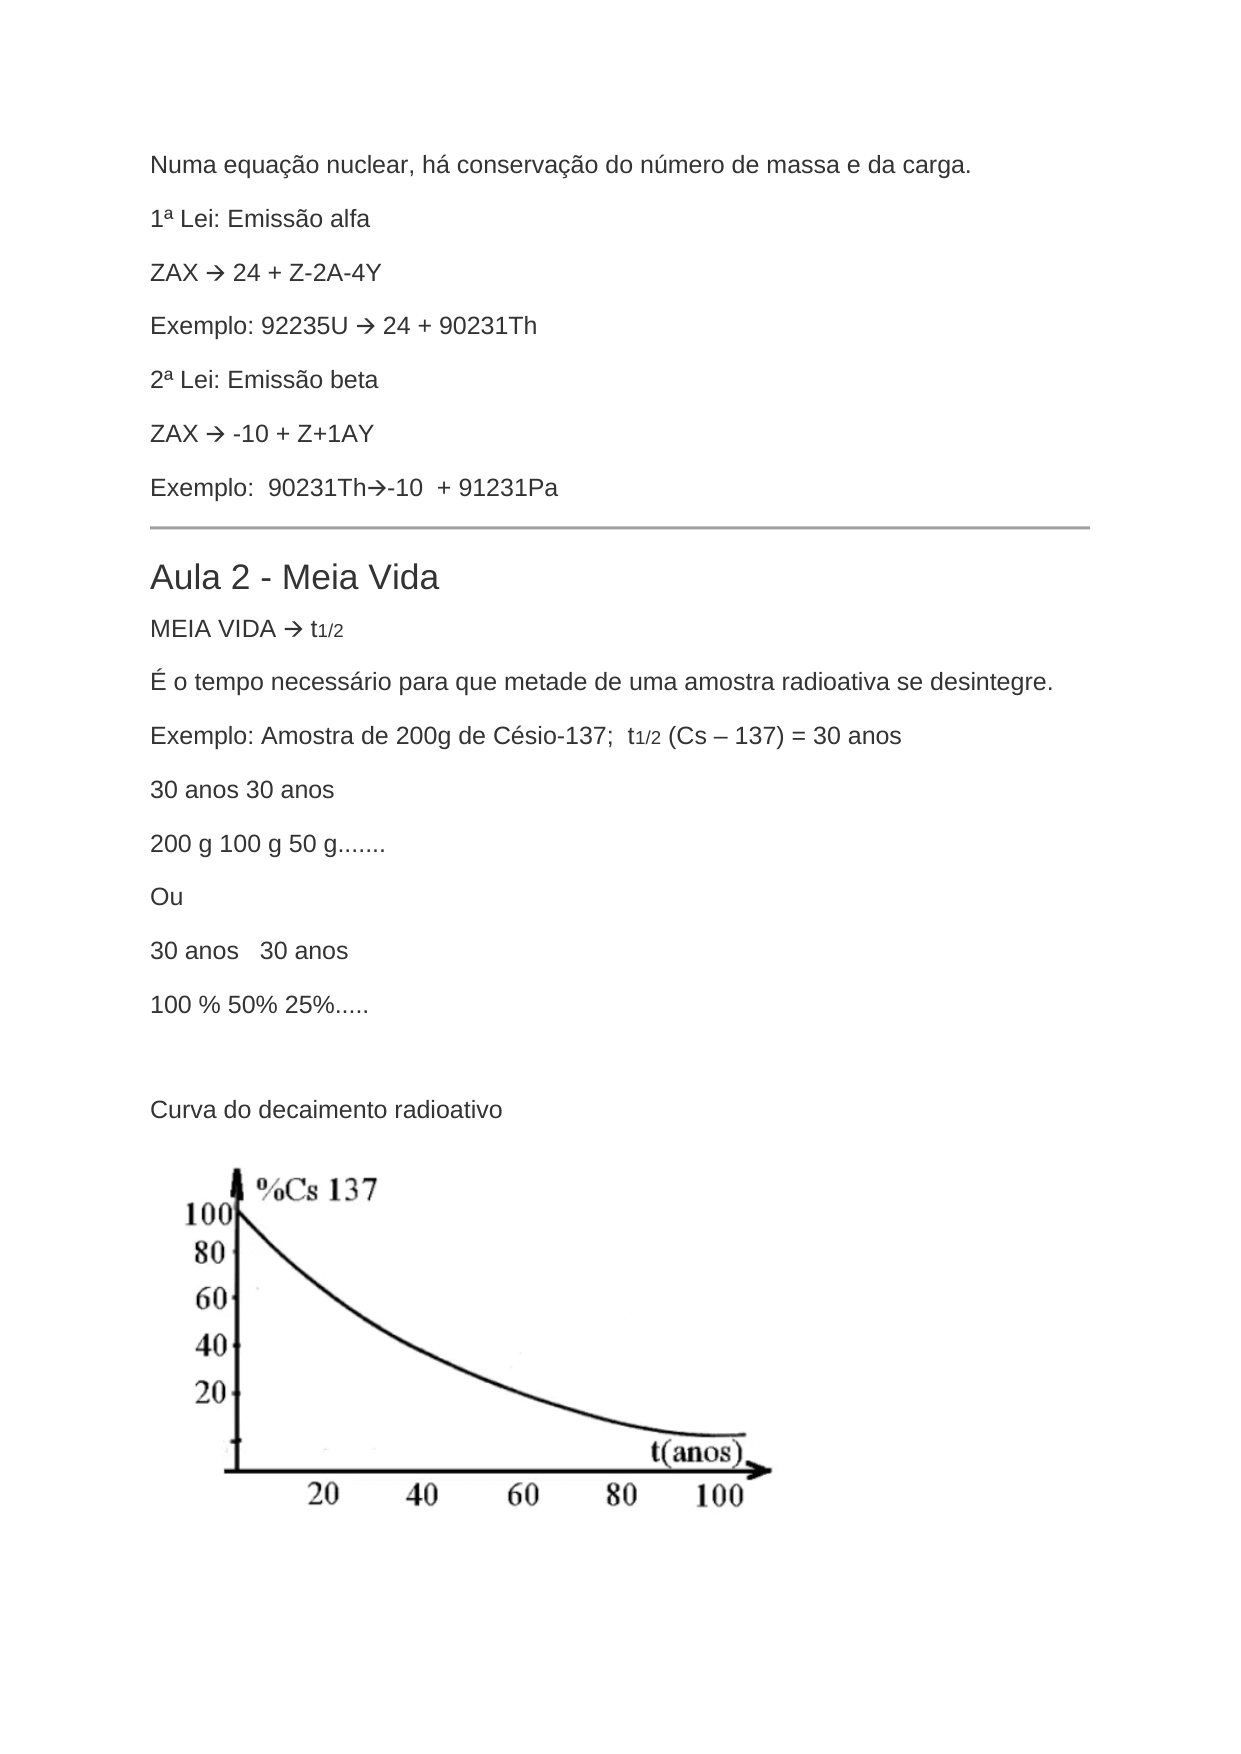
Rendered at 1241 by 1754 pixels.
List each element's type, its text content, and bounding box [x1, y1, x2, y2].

text 30 anos 30 anos [150, 936, 1090, 965]
text 30 anos 30 anos [150, 775, 1090, 804]
text MEIA VIDA 🡪 t1/2 [150, 614, 1090, 642]
text Ou [150, 882, 1090, 911]
picture [150, 1148, 807, 1522]
text 200 g 100 g 50 g....... [150, 829, 1090, 857]
text Exemplo: 90231Th🡪-10 + 91231Pa [150, 472, 1090, 501]
text 100 % 50% 25%..... [150, 990, 1090, 1019]
text Exemplo: Amostra de 200g de Césio-137; t1/2 (Cs – 137) = 30 anos [150, 721, 1090, 750]
subtitle Aula 2 - Meia Vida [150, 556, 1090, 597]
text 2ª Lei: Emissão beta [150, 365, 1090, 394]
text Numa equação nuclear, há conservação do número de massa e da carga. [150, 150, 1090, 179]
text 1ª Lei: Emissão alfa [150, 204, 1090, 232]
text ZAX 🡪 -10 + Z+1AY [150, 419, 1090, 447]
text ZAX 🡪 24 + Z-2A-4Y [150, 257, 1090, 286]
text Exemplo: 92235U 🡪 24 + 90231Th [150, 311, 1090, 340]
text Curva do decaimento radioativo [150, 1095, 1090, 1124]
text É o tempo necessário para que metade de uma amostra radioativa se desintegre. [150, 667, 1090, 696]
